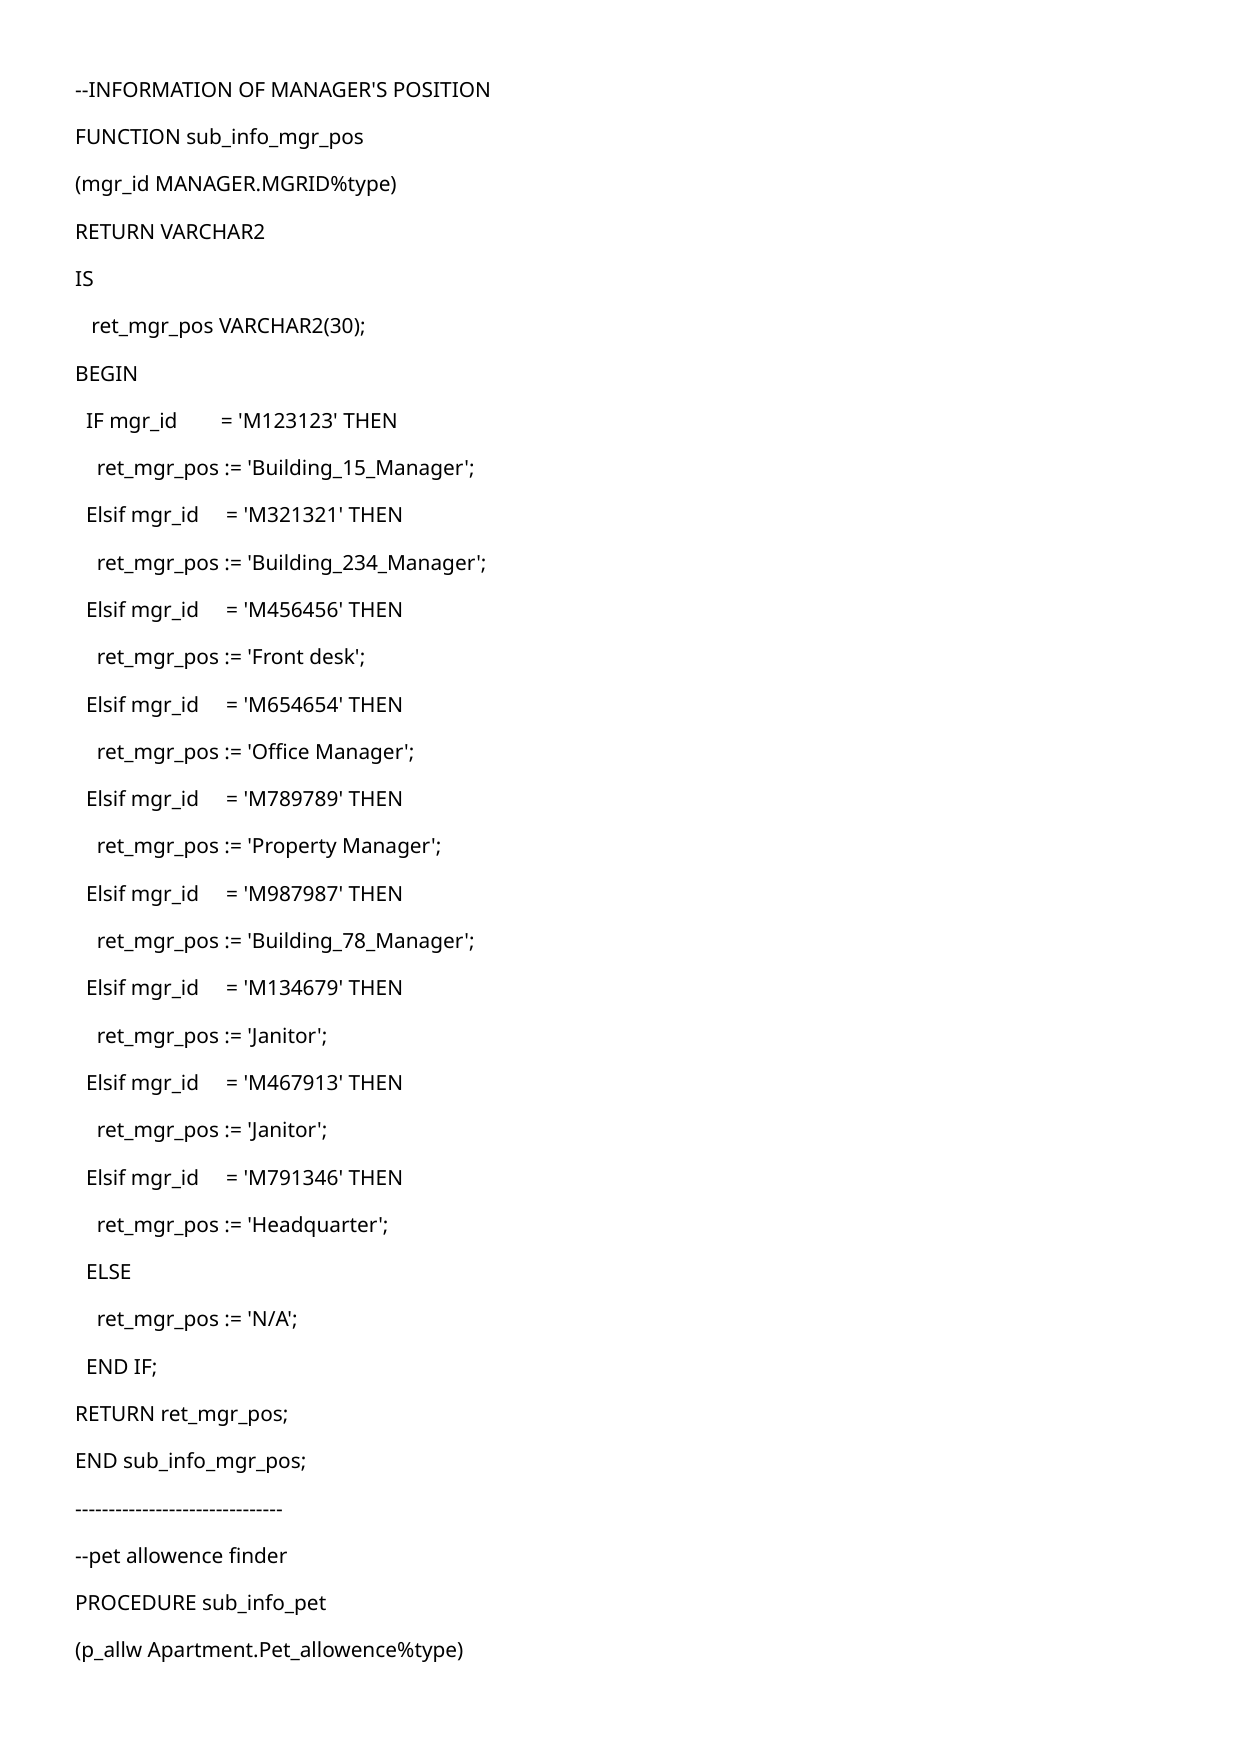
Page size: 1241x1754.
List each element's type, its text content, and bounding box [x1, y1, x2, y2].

text ------------------------------- [75, 1494, 1165, 1522]
text RETURN ret_mgr_pos; [75, 1399, 1165, 1428]
text ret_mgr_pos VARCHAR2(30); [75, 311, 1165, 340]
text END sub_info_mgr_pos; [75, 1446, 1165, 1475]
text Elsif mgr_id = 'M654654' THEN [75, 690, 1165, 718]
text ret_mgr_pos := 'Janitor'; [75, 1115, 1165, 1144]
text ret_mgr_pos := 'Headquarter'; [75, 1210, 1165, 1238]
text ret_mgr_pos := 'N/A'; [75, 1304, 1165, 1333]
text RETURN VARCHAR2 [75, 217, 1165, 245]
text ret_mgr_pos := 'Building_234_Manager'; [75, 548, 1165, 576]
text ret_mgr_pos := 'Office Manager'; [75, 737, 1165, 766]
text Elsif mgr_id = 'M321321' THEN [75, 501, 1165, 529]
text PROCEDURE sub_info_pet [75, 1588, 1165, 1617]
text (p_allw Apartment.Pet_allowence%type) [75, 1636, 1165, 1664]
text Elsif mgr_id = 'M467913' THEN [75, 1068, 1165, 1097]
text (mgr_id MANAGER.MGRID%type) [75, 169, 1165, 198]
text --INFORMATION OF MANAGER'S POSITION [75, 75, 1165, 103]
text --pet allowence finder [75, 1541, 1165, 1569]
text IF mgr_id = 'M123123' THEN [75, 406, 1165, 434]
text IS [75, 264, 1165, 293]
text Elsif mgr_id = 'M791346' THEN [75, 1163, 1165, 1191]
text ret_mgr_pos := 'Building_78_Manager'; [75, 926, 1165, 955]
text ret_mgr_pos := 'Front desk'; [75, 642, 1165, 671]
text Elsif mgr_id = 'M789789' THEN [75, 784, 1165, 813]
text Elsif mgr_id = 'M134679' THEN [75, 973, 1165, 1002]
text ret_mgr_pos := 'Janitor'; [75, 1021, 1165, 1049]
text FUNCTION sub_info_mgr_pos [75, 122, 1165, 151]
text Elsif mgr_id = 'M987987' THEN [75, 879, 1165, 907]
text Elsif mgr_id = 'M456456' THEN [75, 595, 1165, 624]
text ret_mgr_pos := 'Property Manager'; [75, 832, 1165, 860]
text END IF; [75, 1352, 1165, 1380]
text ret_mgr_pos := 'Building_15_Manager'; [75, 453, 1165, 482]
text ELSE [75, 1257, 1165, 1286]
text BEGIN [75, 359, 1165, 387]
